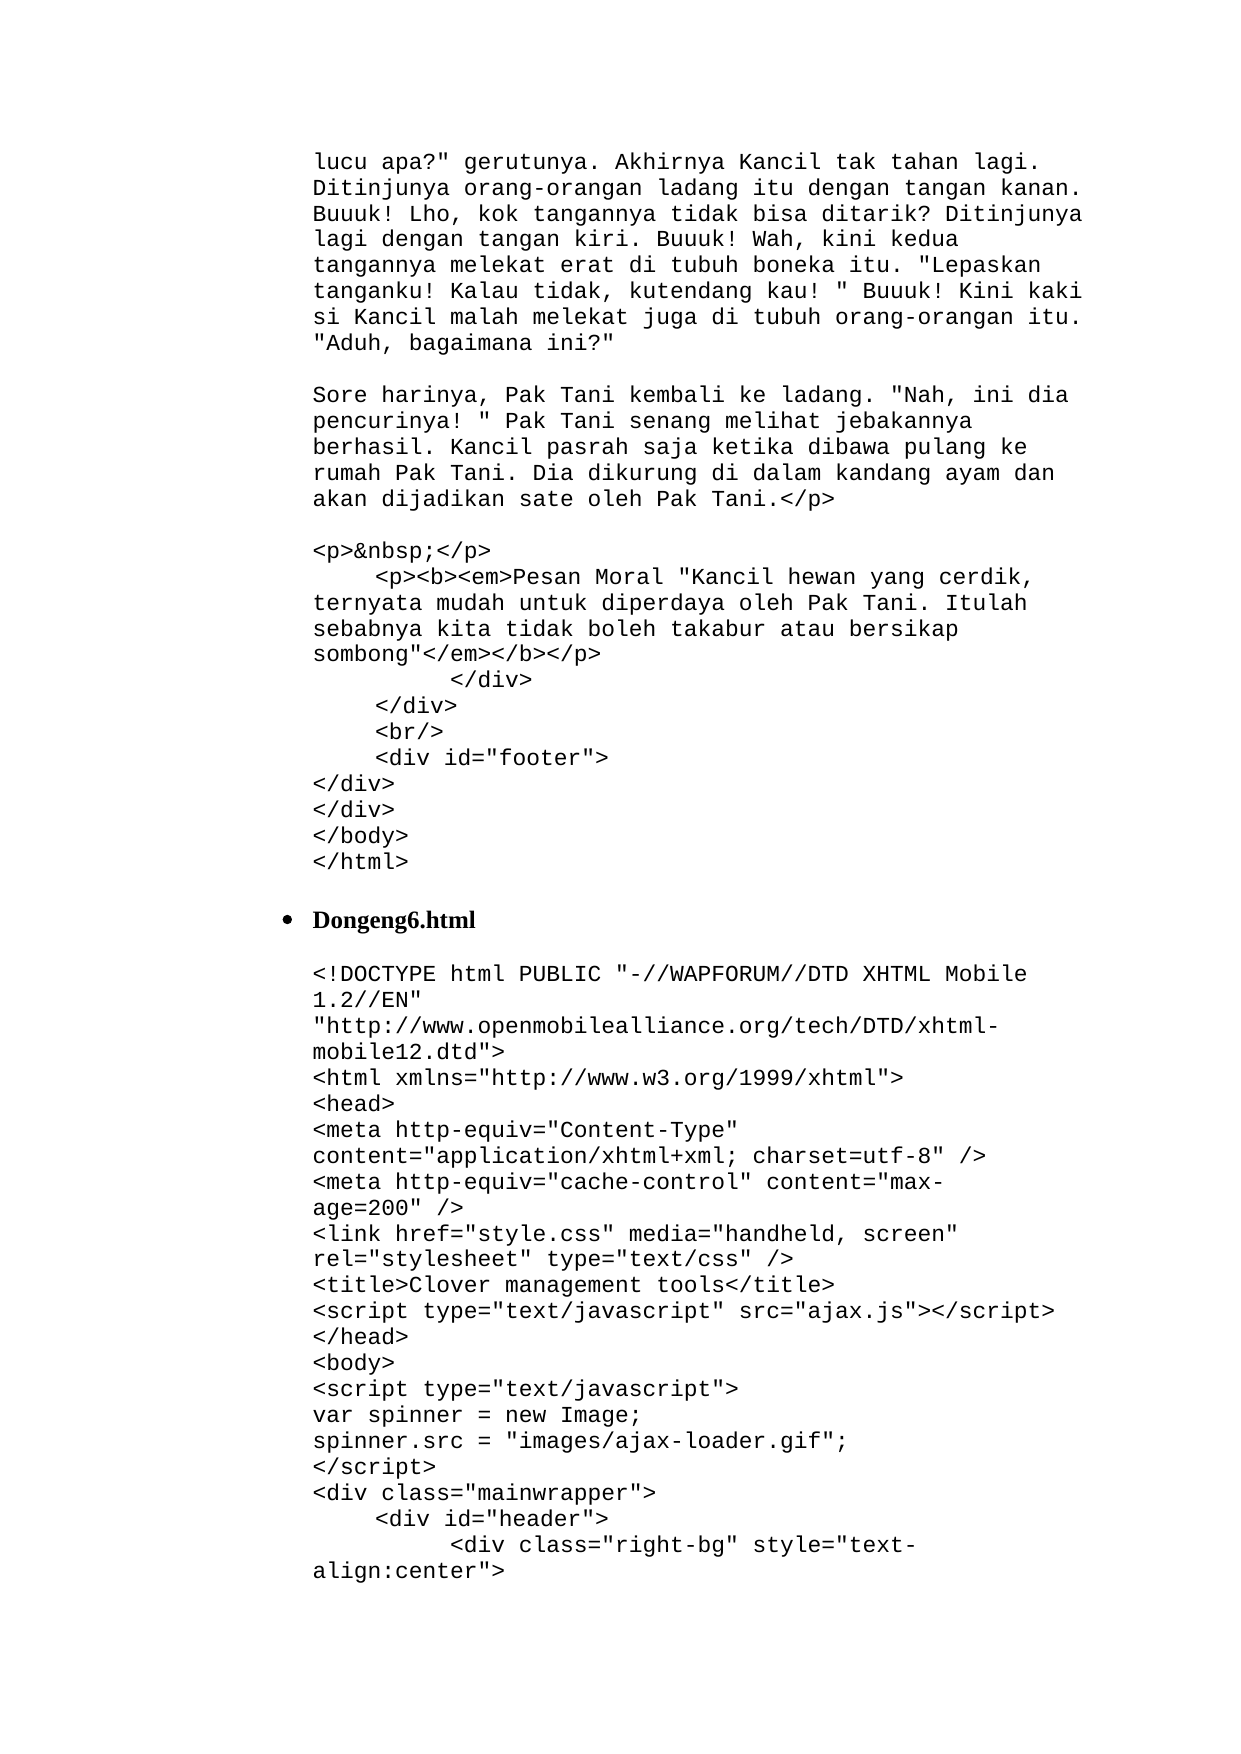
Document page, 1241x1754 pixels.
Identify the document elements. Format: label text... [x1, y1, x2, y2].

text <html xmlns="http://www.w3.org/1999/xhtml"> [312, 1066, 1090, 1092]
text <meta http-equiv="cache-control" content="max-age=200" /> [312, 1170, 1090, 1222]
text var spinner = new Image; [312, 1403, 1090, 1429]
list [312, 150, 1090, 357]
list Dongeng6.html [283, 905, 1090, 934]
text <div class="right-bg" style="text-align:center"> [312, 1533, 1090, 1585]
list <p>&nbsp;</p> [312, 539, 1090, 565]
text <meta http-equiv="Content-Type" content="application/xhtml+xml; charset=utf-8" /> [312, 1118, 1090, 1170]
text <link href="style.css" media="handheld, screen" rel="stylesheet" type="text/css" /> [312, 1222, 1090, 1274]
text <script type="text/javascript" src="ajax.js"></script> [312, 1300, 1090, 1326]
text <title>Clover management tools</title> [312, 1274, 1090, 1300]
list <div id="footer"> [312, 747, 1090, 772]
text <body> [312, 1352, 1090, 1377]
list </div> [312, 669, 1090, 695]
text <!DOCTYPE html PUBLIC "-//WAPFORUM//DTD XHTML Mobile 1.2//EN" "http://www.openmobilealliance.org/tech/DTD/xhtml-mobile12.dtd"> [312, 962, 1090, 1066]
text <div id="header"> [312, 1507, 1090, 1533]
list Sore harinya, Pak Tani kembali ke ladang. "Nah, ini dia pencurinya! " Pak Tani senang melihat jebakannya berhasil. Kancil pasrah saja ketika dibawa pulang ke rumah Pak Tani. Dia dikurung di dalam kandang ayam dan akan dijadikan sate oleh Pak Tani.</p> [312, 383, 1090, 513]
list </div> [312, 695, 1090, 721]
list </div> [312, 798, 1090, 824]
text </head> [312, 1326, 1090, 1352]
text <script type="text/javascript"> [312, 1377, 1090, 1403]
text <div class="mainwrapper"> [312, 1481, 1090, 1507]
text </script> [312, 1455, 1090, 1481]
list </div> [312, 772, 1090, 798]
list </html> [312, 850, 1090, 876]
list </body> [312, 824, 1090, 850]
text <head> [312, 1092, 1090, 1118]
text spinner.src = "images/ajax-loader.gif"; [312, 1429, 1090, 1455]
list <p><b><em>Pesan Moral "Kancil hewan yang cerdik, ternyata mudah untuk diperdaya oleh Pak Tani. Itulah sebabnya kita tidak boleh takabur atau bersikap sombong"</em></b></p> [312, 565, 1090, 669]
list <br/> [312, 721, 1090, 747]
